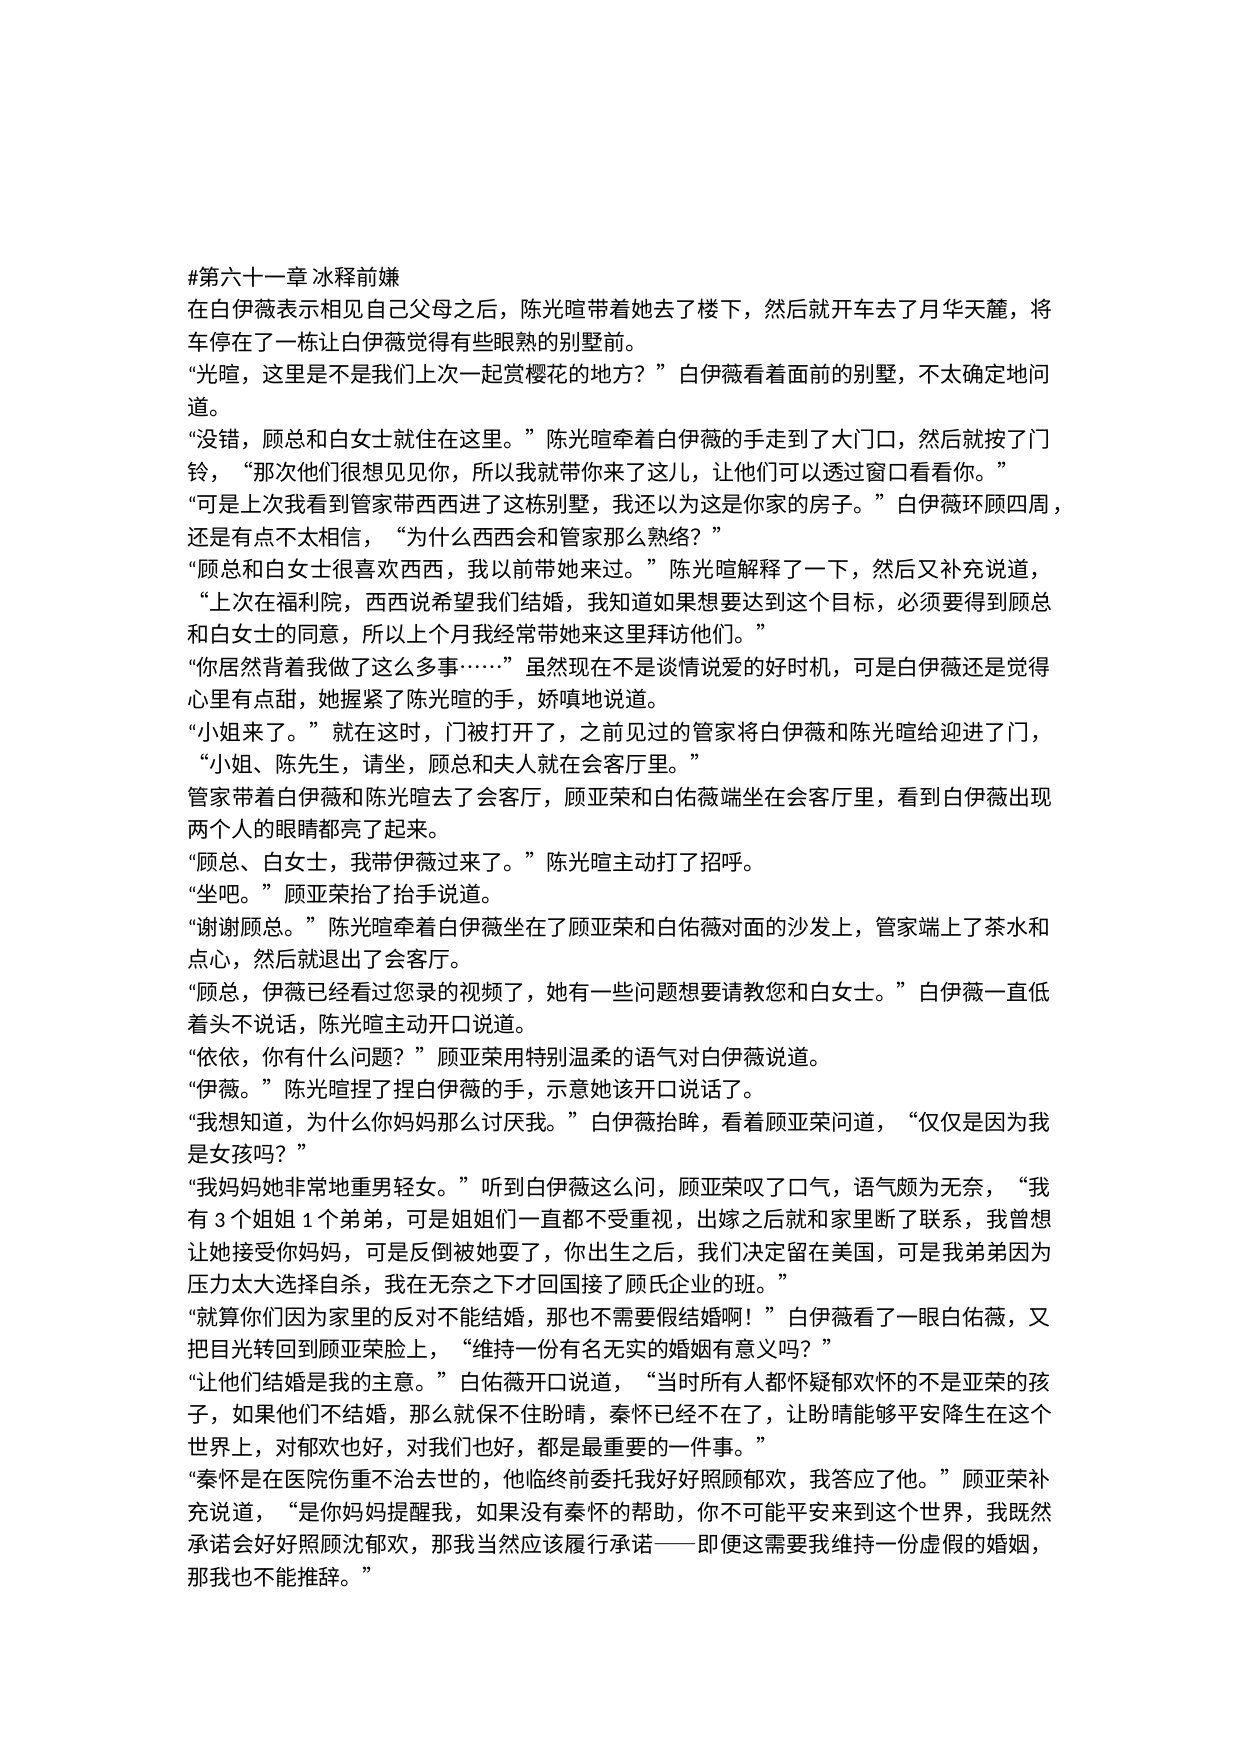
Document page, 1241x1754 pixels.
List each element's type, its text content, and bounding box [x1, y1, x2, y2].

text “我想知道，为什么你妈妈那么讨厌我。”白伊薇抬眸，看着顾亚荣问道，“仅仅是因为我是女孩吗？” [187, 1104, 1053, 1169]
text “坐吧。”顾亚荣抬了抬手说道。 [187, 877, 1053, 909]
text “小姐来了。”就在这时，门被打开了，之前见过的管家将白伊薇和陈光暄给迎进了门，“小姐、陈先生，请坐，顾总和夫人就在会客厅里。” [187, 714, 1053, 779]
text “光暄，这里是不是我们上次一起赏樱花的地方？”白伊薇看着面前的别墅，不太确定地问道。 [187, 357, 1053, 422]
text “可是上次我看到管家带西西进了这栋别墅，我还以为这是你家的房子。”白伊薇环顾四周，还是有点不太相信，“为什么西西会和管家那么熟络？” [187, 487, 1053, 552]
text “让他们结婚是我的主意。”白佑薇开口说道，“当时所有人都怀疑郁欢怀的不是亚荣的孩子，如果他们不结婚，那么就保不住盼晴，秦怀已经不在了，让盼晴能够平安降生在这个世界上，对郁欢也好，对我们也好，都是最重要的一件事。” [187, 1364, 1053, 1462]
text 在白伊薇表示相见自己父母之后，陈光暄带着她去了楼下，然后就开车去了月华天麓，将车停在了一栋让白伊薇觉得有些眼熟的别墅前。 [187, 292, 1053, 357]
text “依依，你有什么问题？”顾亚荣用特别温柔的语气对白伊薇说道。 [187, 1039, 1053, 1072]
text “我妈妈她非常地重男轻女。”听到白伊薇这么问，顾亚荣叹了口气，语气颇为无奈，“我有3个姐姐1个弟弟，可是姐姐们一直都不受重视，出嫁之后就和家里断了联系，我曾想让她接受你妈妈，可是反倒被她耍了，你出生之后，我们决定留在美国，可是我弟弟因为压力太大选择自杀，我在无奈之下才回国接了顾氏企业的班。” [187, 1169, 1053, 1299]
text “没错，顾总和白女士就住在这里。”陈光暄牵着白伊薇的手走到了大门口，然后就按了门铃，“那次他们很想见见你，所以我就带你来了这儿，让他们可以透过窗口看看你。” [187, 422, 1053, 487]
text “顾总，伊薇已经看过您录的视频了，她有一些问题想要请教您和白女士。”白伊薇一直低着头不说话，陈光暄主动开口说道。 [187, 974, 1053, 1039]
text “顾总和白女士很喜欢西西，我以前带她来过。”陈光暄解释了一下，然后又补充说道，“上次在福利院，西西说希望我们结婚，我知道如果想要达到这个目标，必须要得到顾总和白女士的同意，所以上个月我经常带她来这里拜访他们。” [187, 552, 1053, 649]
text “顾总、白女士，我带伊薇过来了。”陈光暄主动打了招呼。 [187, 844, 1053, 877]
text 管家带着白伊薇和陈光暄去了会客厅，顾亚荣和白佑薇端坐在会客厅里，看到白伊薇出现，两个人的眼睛都亮了起来。 [187, 779, 1053, 844]
text “谢谢顾总。”陈光暄牵着白伊薇坐在了顾亚荣和白佑薇对面的沙发上，管家端上了茶水和点心，然后就退出了会客厅。 [187, 909, 1053, 974]
text “你居然背着我做了这么多事……”虽然现在不是谈情说爱的好时机，可是白伊薇还是觉得心里有点甜，她握紧了陈光暄的手，娇嗔地说道。 [187, 649, 1053, 714]
text “伊薇。”陈光暄捏了捏白伊薇的手，示意她该开口说话了。 [187, 1072, 1053, 1104]
text #第六十一章 冰释前嫌 [187, 259, 1053, 292]
text “就算你们因为家里的反对不能结婚，那也不需要假结婚啊！”白伊薇看了一眼白佑薇，又把目光转回到顾亚荣脸上，“维持一份有名无实的婚姻有意义吗？” [187, 1299, 1053, 1364]
text “秦怀是在医院伤重不治去世的，他临终前委托我好好照顾郁欢，我答应了他。”顾亚荣补充说道，“是你妈妈提醒我，如果没有秦怀的帮助，你不可能平安来到这个世界，我既然承诺会好好照顾沈郁欢，那我当然应该履行承诺——即便这需要我维持一份虚假的婚姻，那我也不能推辞。” [187, 1462, 1053, 1592]
